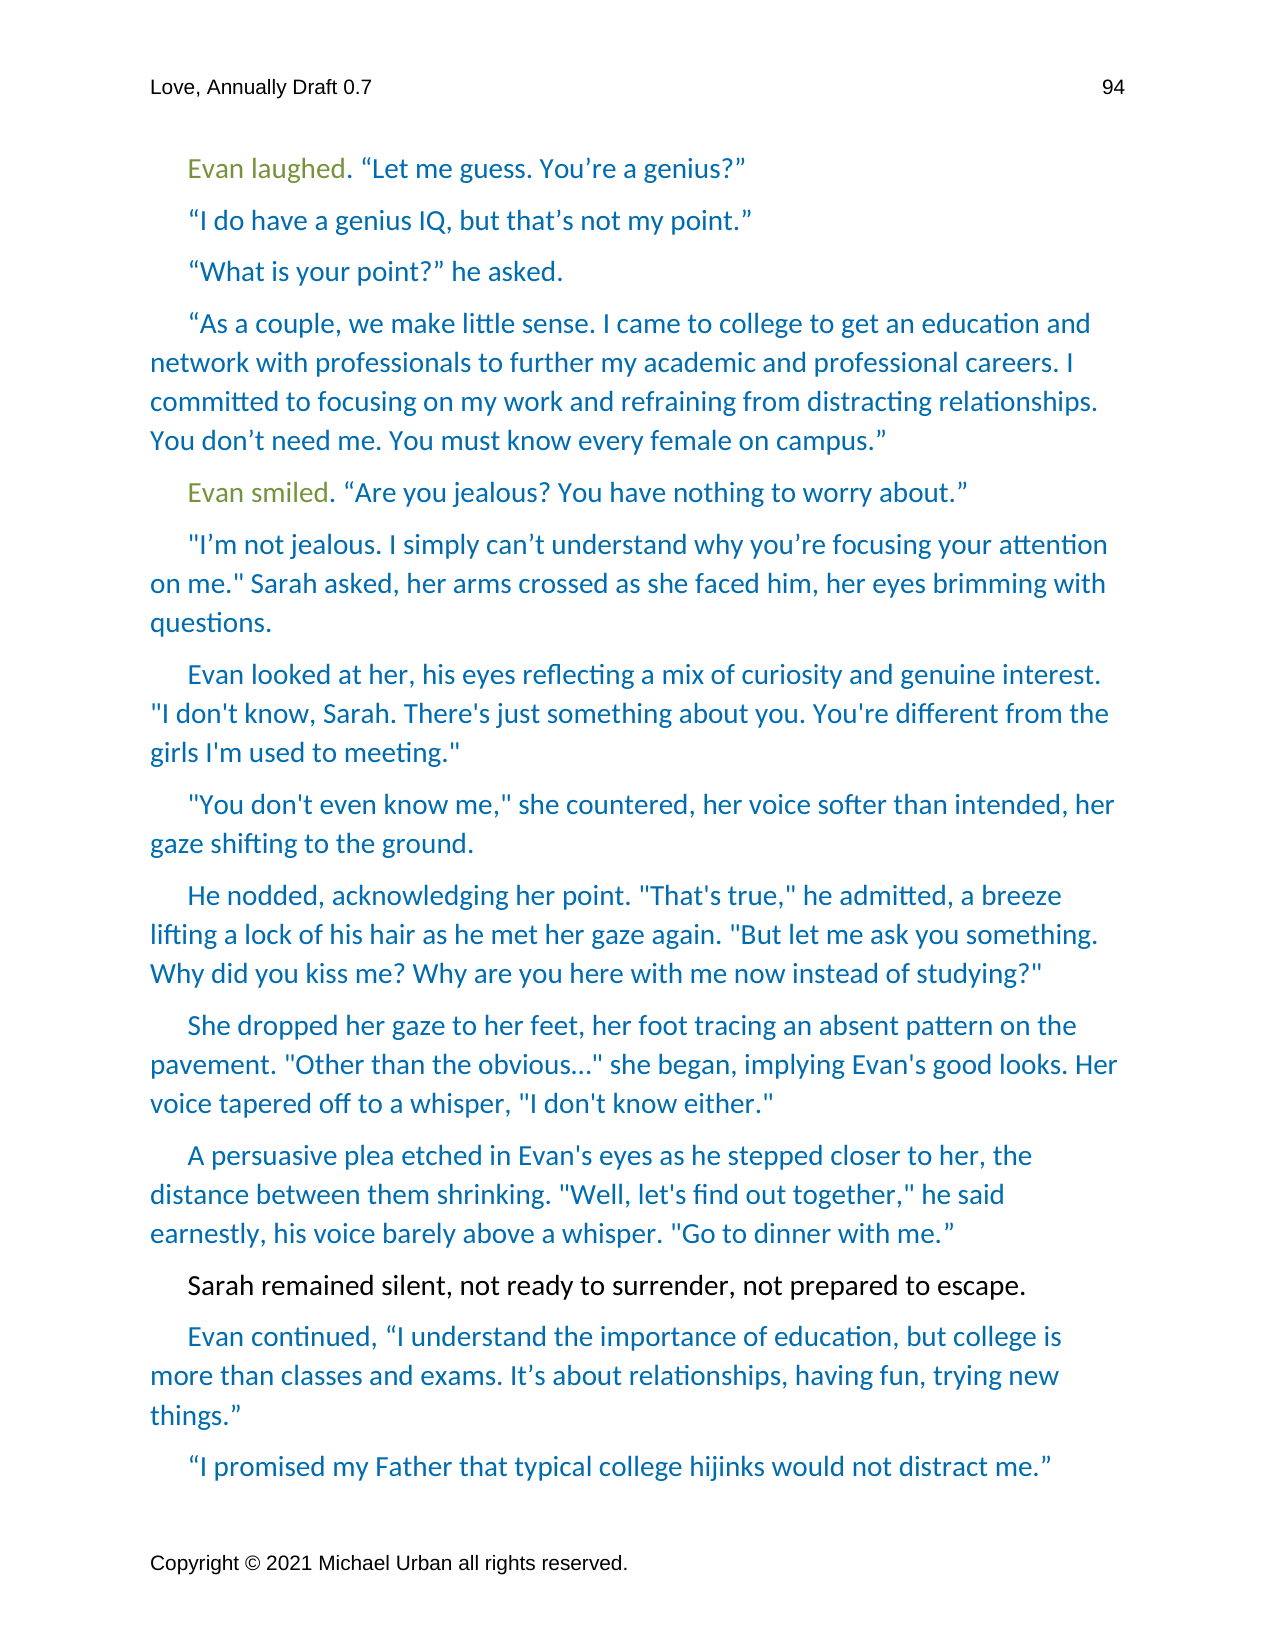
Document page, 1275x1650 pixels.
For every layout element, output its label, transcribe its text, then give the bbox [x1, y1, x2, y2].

text "You don't even know me," she countered, her voice softer than intended, her gaze shifting to the ground. [150, 786, 1125, 861]
text “I do have a genius IQ, but that’s not my point.” [150, 202, 1125, 237]
text Evan continued, “I understand the importance of education, but college is more than classes and exams. It’s about relationships, having fun, trying new things.” [150, 1318, 1125, 1432]
text A persuasive plea etched in Evan's eyes as he stepped closer to her, the distance between them shrinking. "Well, let's find out together," he said earnestly, his voice barely above a whisper. "Go to dinner with me.” [150, 1137, 1125, 1251]
text “What is your point?” he asked. [150, 253, 1125, 289]
text “I promised my Father that typical college hijinks would not distract me.” [150, 1448, 1125, 1484]
text She dropped her gaze to her feet, her foot tracing an absent pattern on the pavement. "Other than the obvious…" she began, implying Evan's good looks. Her voice tapered off to a whisper, "I don't know either." [150, 1007, 1125, 1121]
text Evan smiled. “Are you jealous? You have nothing to worry about.” [150, 474, 1125, 510]
text Evan laughed. “Let me guess. You’re a genius?” [150, 150, 1125, 186]
text “As a couple, we make little sense. I came to college to get an education and network with professionals to further my academic and professional careers. I committed to focusing on my work and refraining from distracting relationships. You don’t need me. You must know every female on campus.” [150, 305, 1125, 458]
text He nodded, acknowledging her point. "That's true," he admitted, a breeze lifting a lock of his hair as he met her gaze again. "But let me ask you something. Why did you kiss me? Why are you here with me now instead of studying?" [150, 877, 1125, 991]
text "I’m not jealous. I simply can’t understand why you’re focusing your attention on me." Sarah asked, her arms crossed as she faced him, her eyes brimming with questions. [150, 526, 1125, 640]
text Evan looked at her, his eyes reflecting a mix of curiosity and genuine interest. "I don't know, Sarah. There's just something about you. You're different from the girls I'm used to meeting." [150, 656, 1125, 770]
text Sarah remained silent, not ready to surrender, not prepared to escape. [150, 1267, 1125, 1302]
